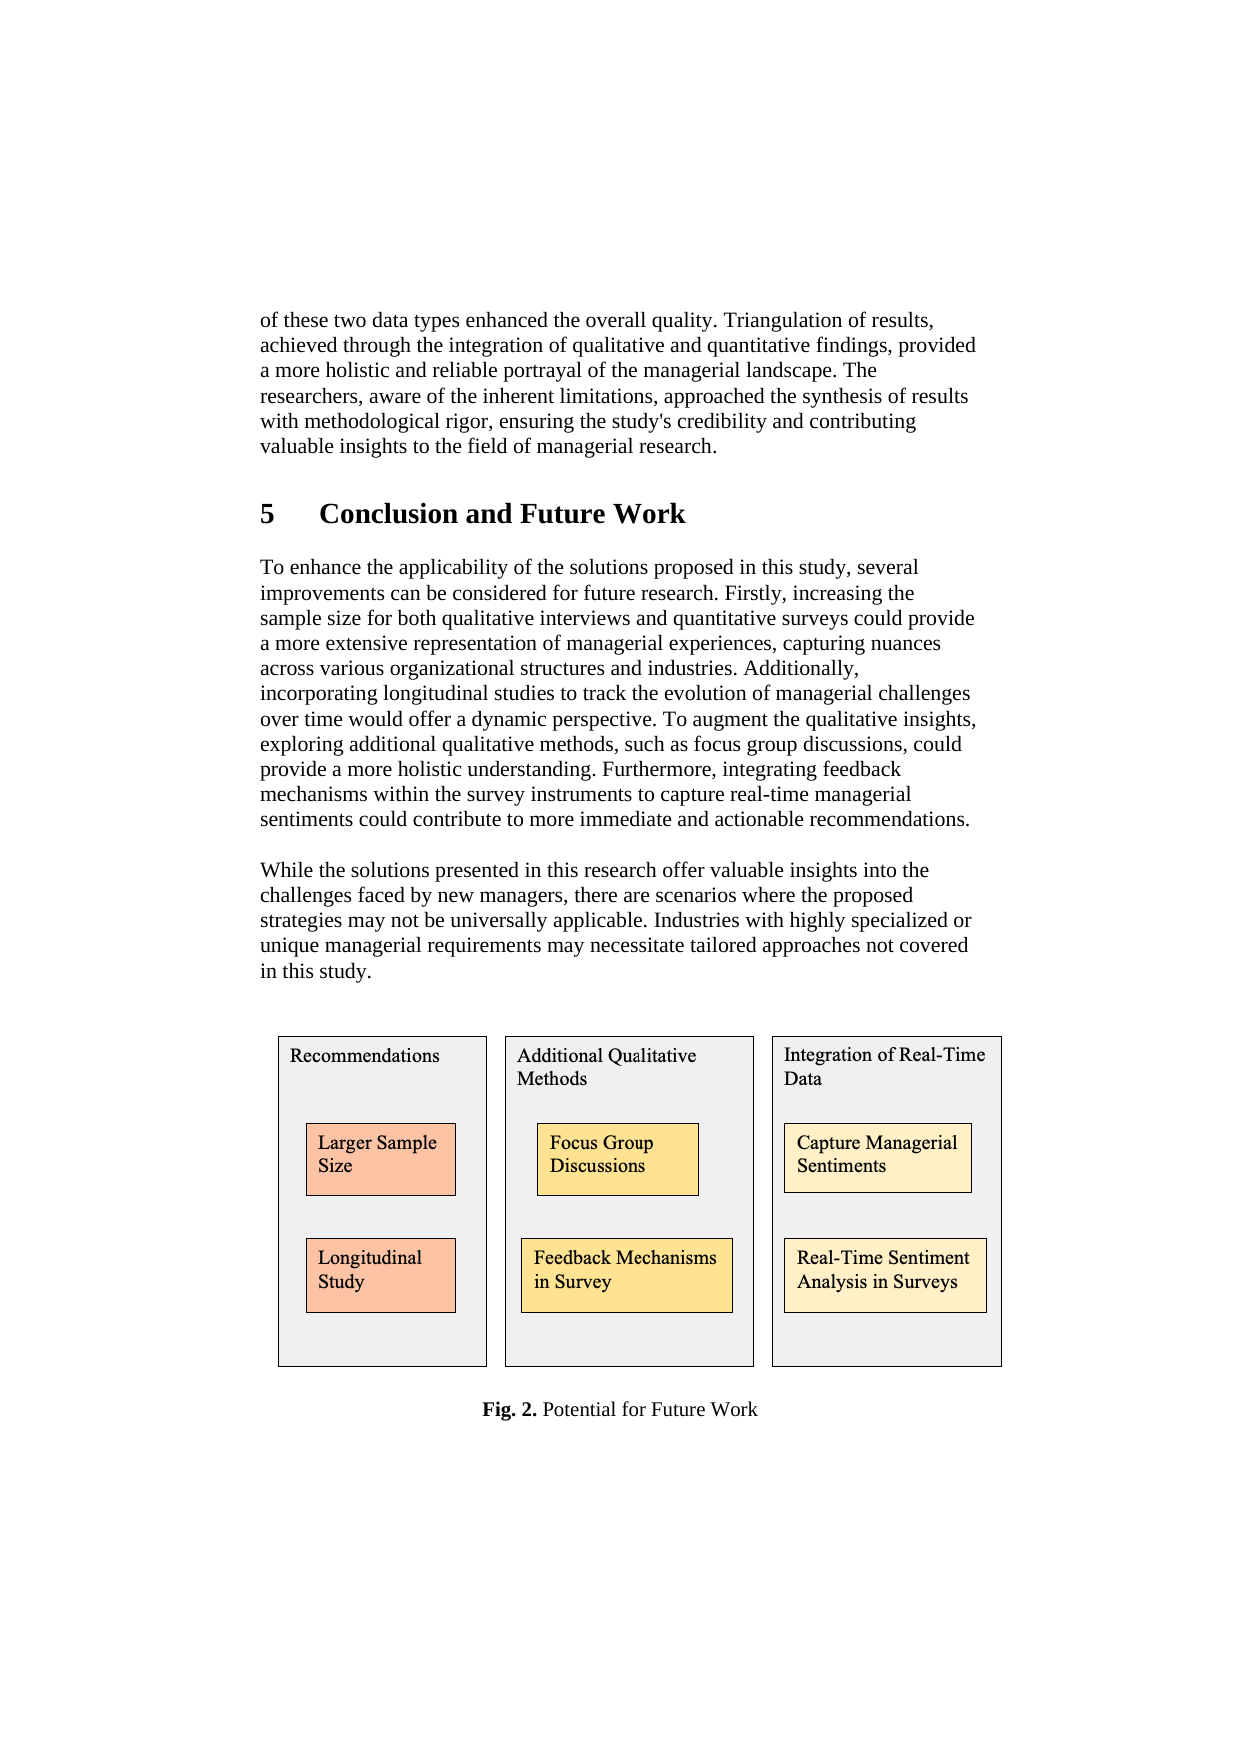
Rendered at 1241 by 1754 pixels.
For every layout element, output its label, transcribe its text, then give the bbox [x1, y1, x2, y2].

text Fig. 2. Potential for Future Work [260, 1398, 980, 1421]
text To enhance the applicability of the solutions proposed in this study, several improvements can be considered for future research. Firstly, increasing the sample size for both qualitative interviews and quantitative surveys could provide a more extensive representation of managerial experiences, capturing nuances across various organizational structures and industries. Additionally, incorporating longitudinal studies to track the evolution of managerial challenges over time would offer a dynamic perspective. To augment the qualitative insights, exploring additional qualitative methods, such as focus group discussions, could provide a more holistic understanding. Furthermore, integrating feedback mechanisms within the survey instruments to capture real-time managerial sentiments could contribute to more immediate and actionable recommendations. [260, 554, 980, 832]
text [260, 307, 980, 458]
text While the solutions presented in this research offer valuable insights into the challenges faced by new managers, there are scenarios where the proposed strategies may not be universally applicable. Industries with highly specialized or unique managerial requirements may necessitate tailored approaches not covered in this study. [260, 857, 980, 983]
subtitle Conclusion and Future Work [260, 496, 980, 529]
picture [259, 1008, 1019, 1398]
